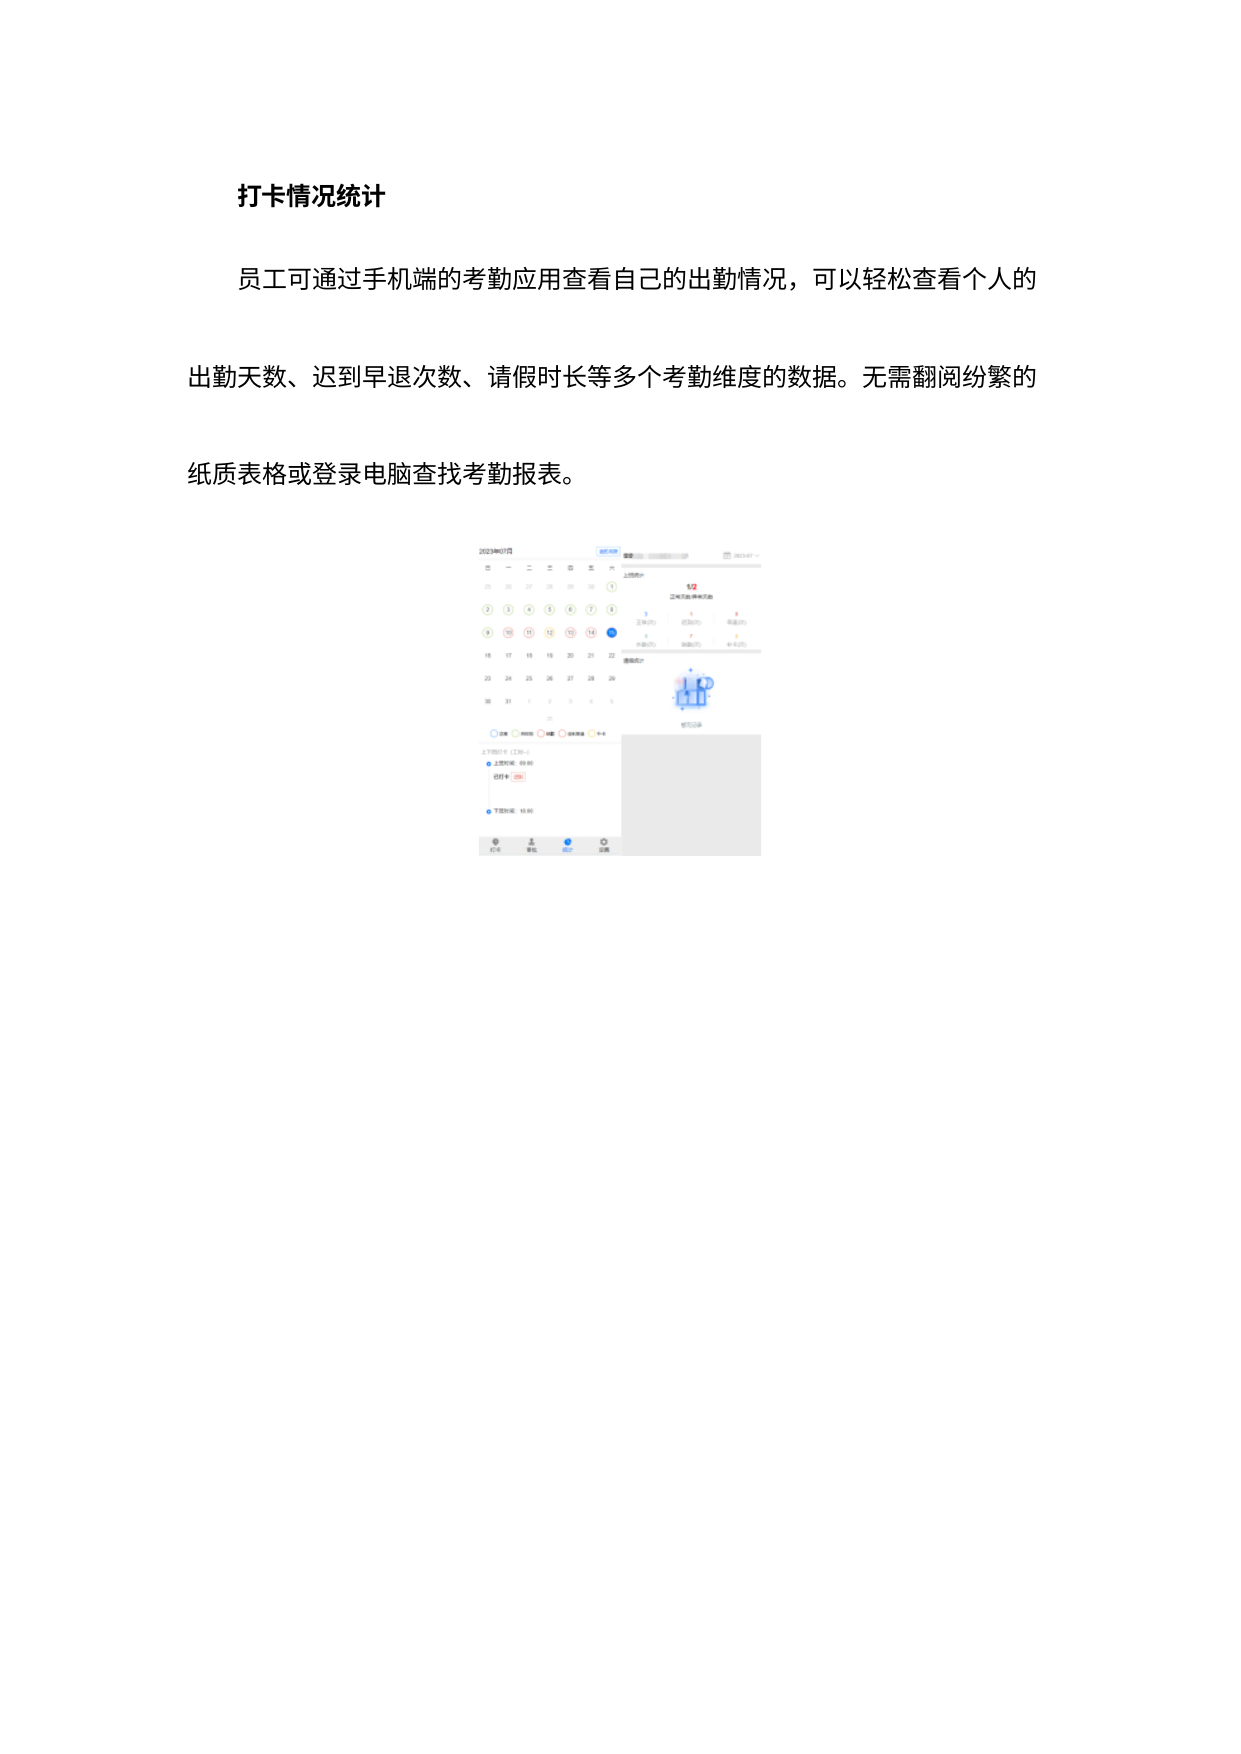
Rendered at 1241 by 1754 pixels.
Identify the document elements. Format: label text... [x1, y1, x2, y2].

text 员工可通过手机端的考勤应用查看自己的出勤情况，可以轻松查看个人的出勤天数、迟到早退次数、请假时长等多个考勤维度的数据。无需翻阅纷繁的纸质表格或登录电脑查找考勤报表。 [187, 245, 1053, 505]
picture [478, 543, 762, 856]
subtitle 打卡情况统计 [187, 162, 1053, 227]
